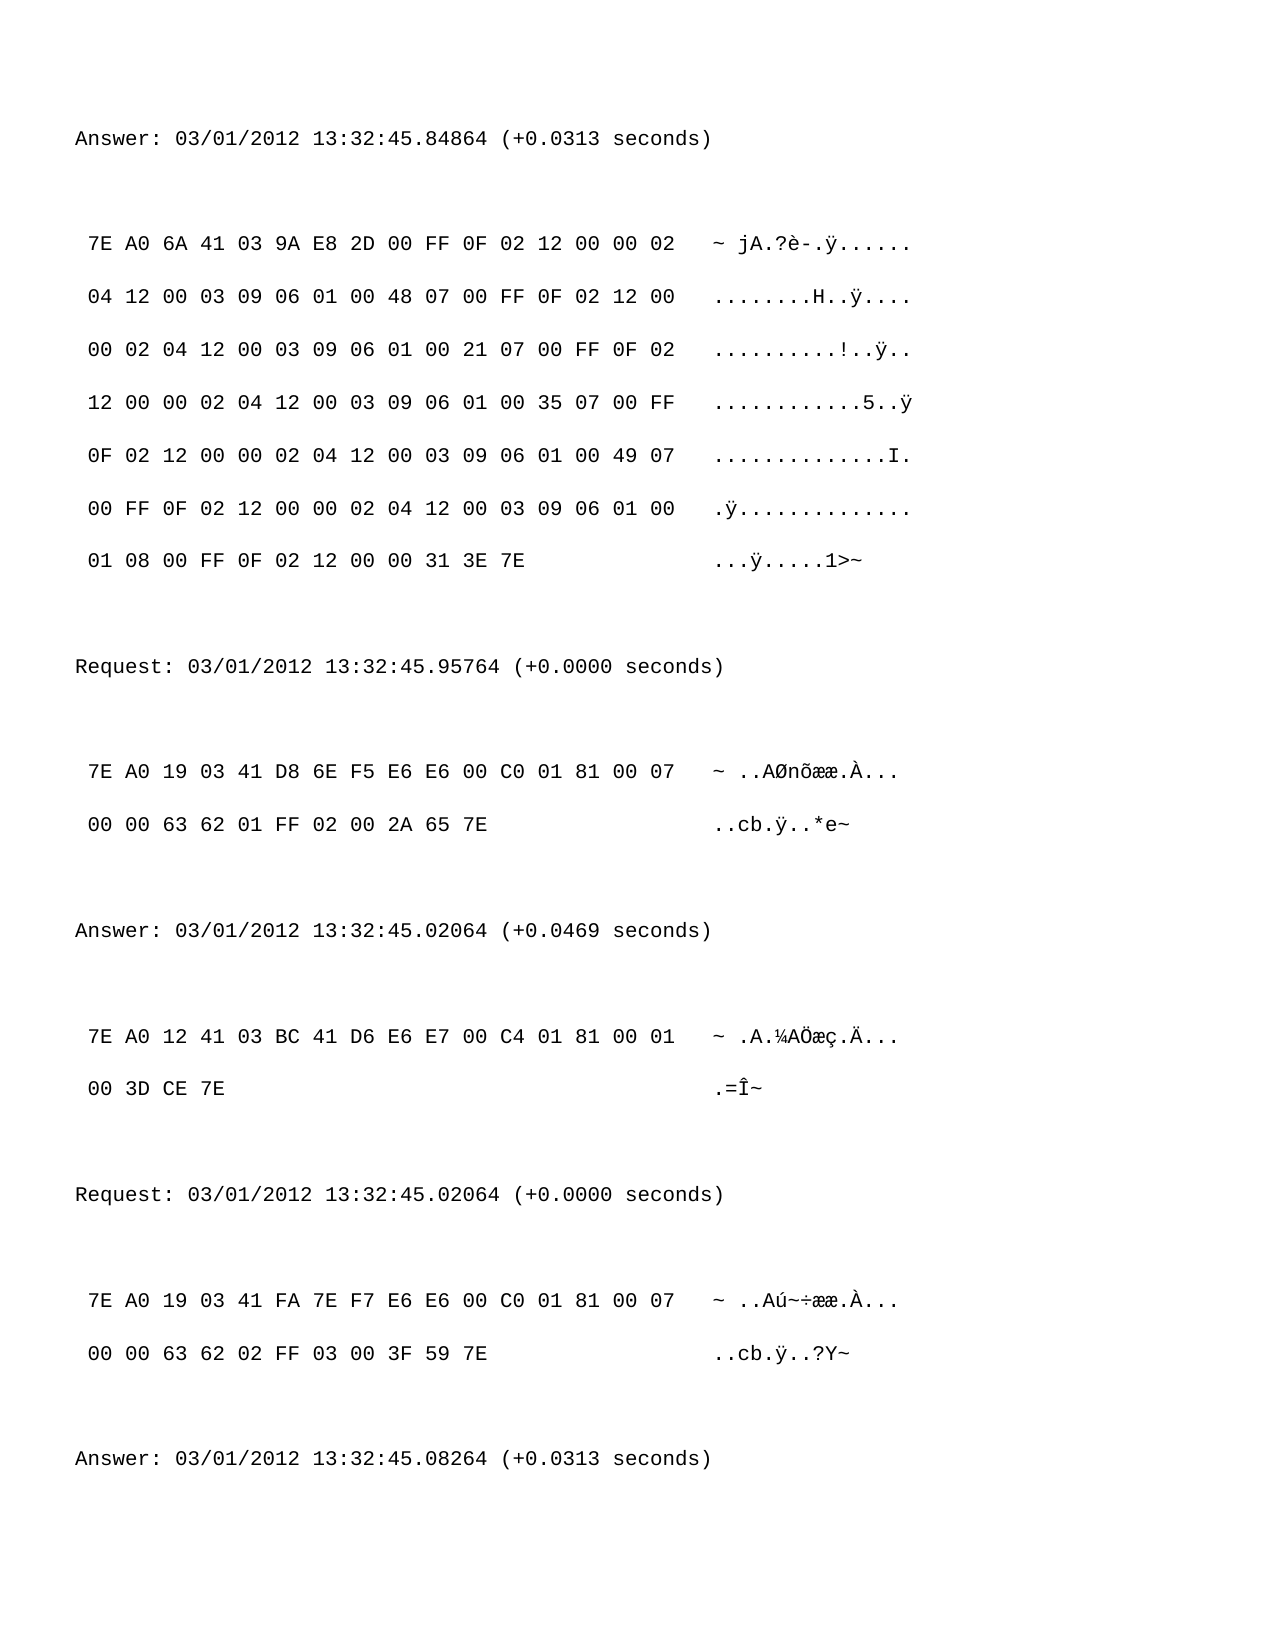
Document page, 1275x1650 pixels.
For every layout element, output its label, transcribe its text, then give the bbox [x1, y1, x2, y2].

text 04 12 00 03 09 06 01 00 48 07 00 FF 0F 02 12 00 ........H..ÿ.... [75, 286, 1200, 310]
text Answer: 03/01/2012 13:32:45.02064 (+0.0469 seconds) [75, 920, 1200, 944]
text 00 FF 0F 02 12 00 00 02 04 12 00 03 09 06 01 00 .ÿ.............. [75, 497, 1200, 521]
text 7E A0 19 03 41 D8 6E F5 E6 E6 00 C0 01 81 00 07 ~ ..AØnõææ.À... [75, 762, 1200, 785]
text Request: 03/01/2012 13:32:45.95764 (+0.0000 seconds) [75, 656, 1200, 679]
text 01 08 00 FF 0F 02 12 00 00 31 3E 7E ...ÿ.....1>~ [75, 550, 1200, 574]
text 7E A0 12 41 03 BC 41 D6 E6 E7 00 C4 01 81 00 01 ~ .A.¼AÖæç.Ä... [75, 1026, 1200, 1049]
text Request: 03/01/2012 13:32:45.02064 (+0.0000 seconds) [75, 1184, 1200, 1208]
text 0F 02 12 00 00 02 04 12 00 03 09 06 01 00 49 07 ..............I. [75, 445, 1200, 468]
text 12 00 00 02 04 12 00 03 09 06 01 00 35 07 00 FF ............5..ÿ [75, 392, 1200, 416]
text Answer: 03/01/2012 13:32:45.08264 (+0.0313 seconds) [75, 1448, 1200, 1472]
text 7E A0 6A 41 03 9A E8 2D 00 FF 0F 02 12 00 00 02 ~ jA.?è-.ÿ...... [75, 233, 1200, 257]
text 00 02 04 12 00 03 09 06 01 00 21 07 00 FF 0F 02 ..........!..ÿ.. [75, 339, 1200, 363]
text Answer: 03/01/2012 13:32:45.84864 (+0.0313 seconds) [75, 128, 1200, 151]
text 00 00 63 62 01 FF 02 00 2A 65 7E ..cb.ÿ..*e~ [75, 814, 1200, 838]
text 7E A0 19 03 41 FA 7E F7 E6 E6 00 C0 01 81 00 07 ~ ..Aú~÷ææ.À... [75, 1290, 1200, 1313]
text 00 00 63 62 02 FF 03 00 3F 59 7E ..cb.ÿ..?Y~ [75, 1342, 1200, 1366]
text 00 3D CE 7E .=Î~ [75, 1078, 1200, 1102]
